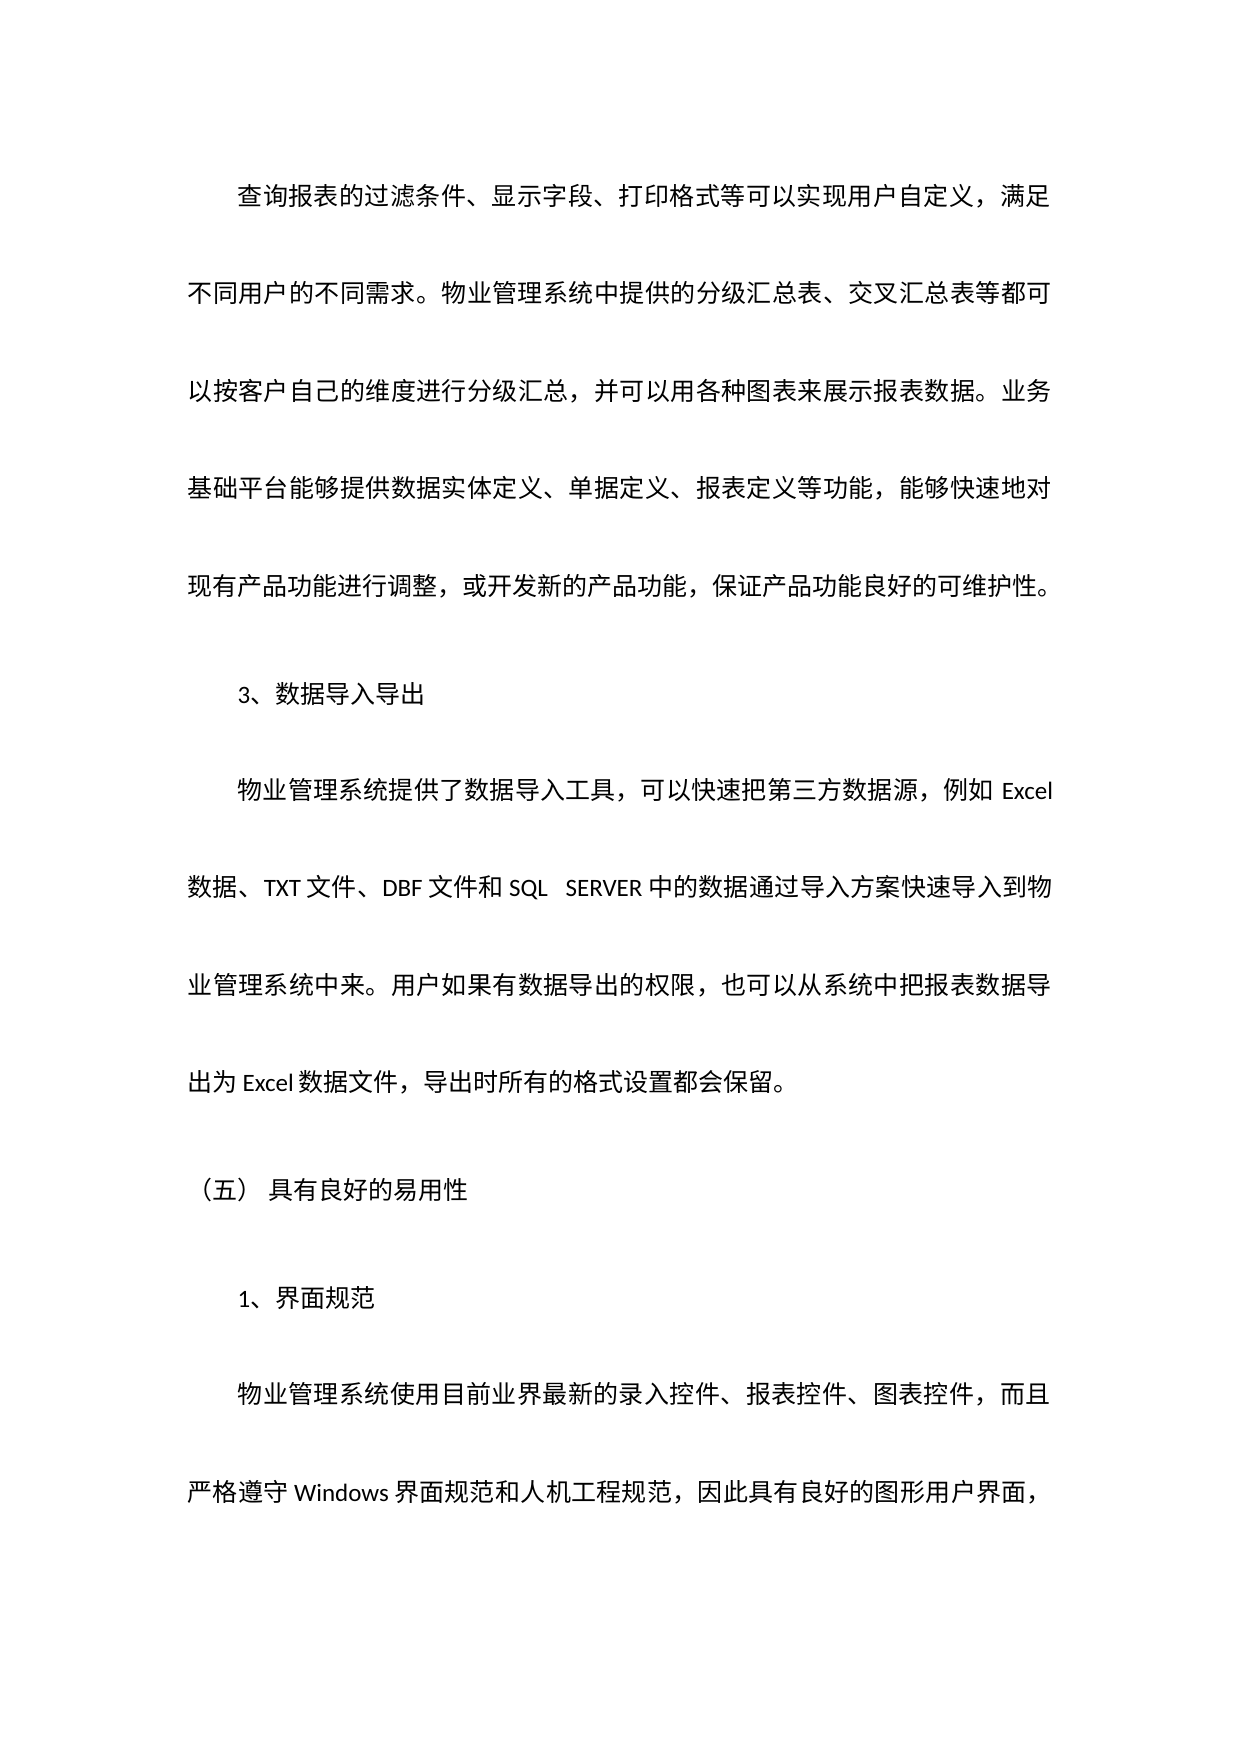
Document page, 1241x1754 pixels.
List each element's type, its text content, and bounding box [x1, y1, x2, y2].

text （五） 具有良好的易用性 [187, 1156, 1053, 1221]
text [187, 1360, 1053, 1523]
text 物业管理系统提供了数据导入工具，可以快速把第三方数据源，例如Excel数据、TXT文件、DBF文件和SQL SERVER中的数据通过导入方案快速导入到物业管理系统中来。用户如果有数据导出的权限，也可以从系统中把报表数据导出为Excel数据文件，导出时所有的格式设置都会保留。 [187, 756, 1053, 1113]
text 3、数据导入导出 [187, 660, 1053, 725]
text 1、界面规范 [187, 1264, 1053, 1329]
text 查询报表的过滤条件、显示字段、打印格式等可以实现用户自定义，满足不同用户的不同需求。物业管理系统中提供的分级汇总表、交叉汇总表等都可以按客户自己的维度进行分级汇总，并可以用各种图表来展示报表数据。业务基础平台能够提供数据实体定义、单据定义、报表定义等功能，能够快速地对现有产品功能进行调整，或开发新的产品功能，保证产品功能良好的可维护性。 [187, 162, 1053, 617]
